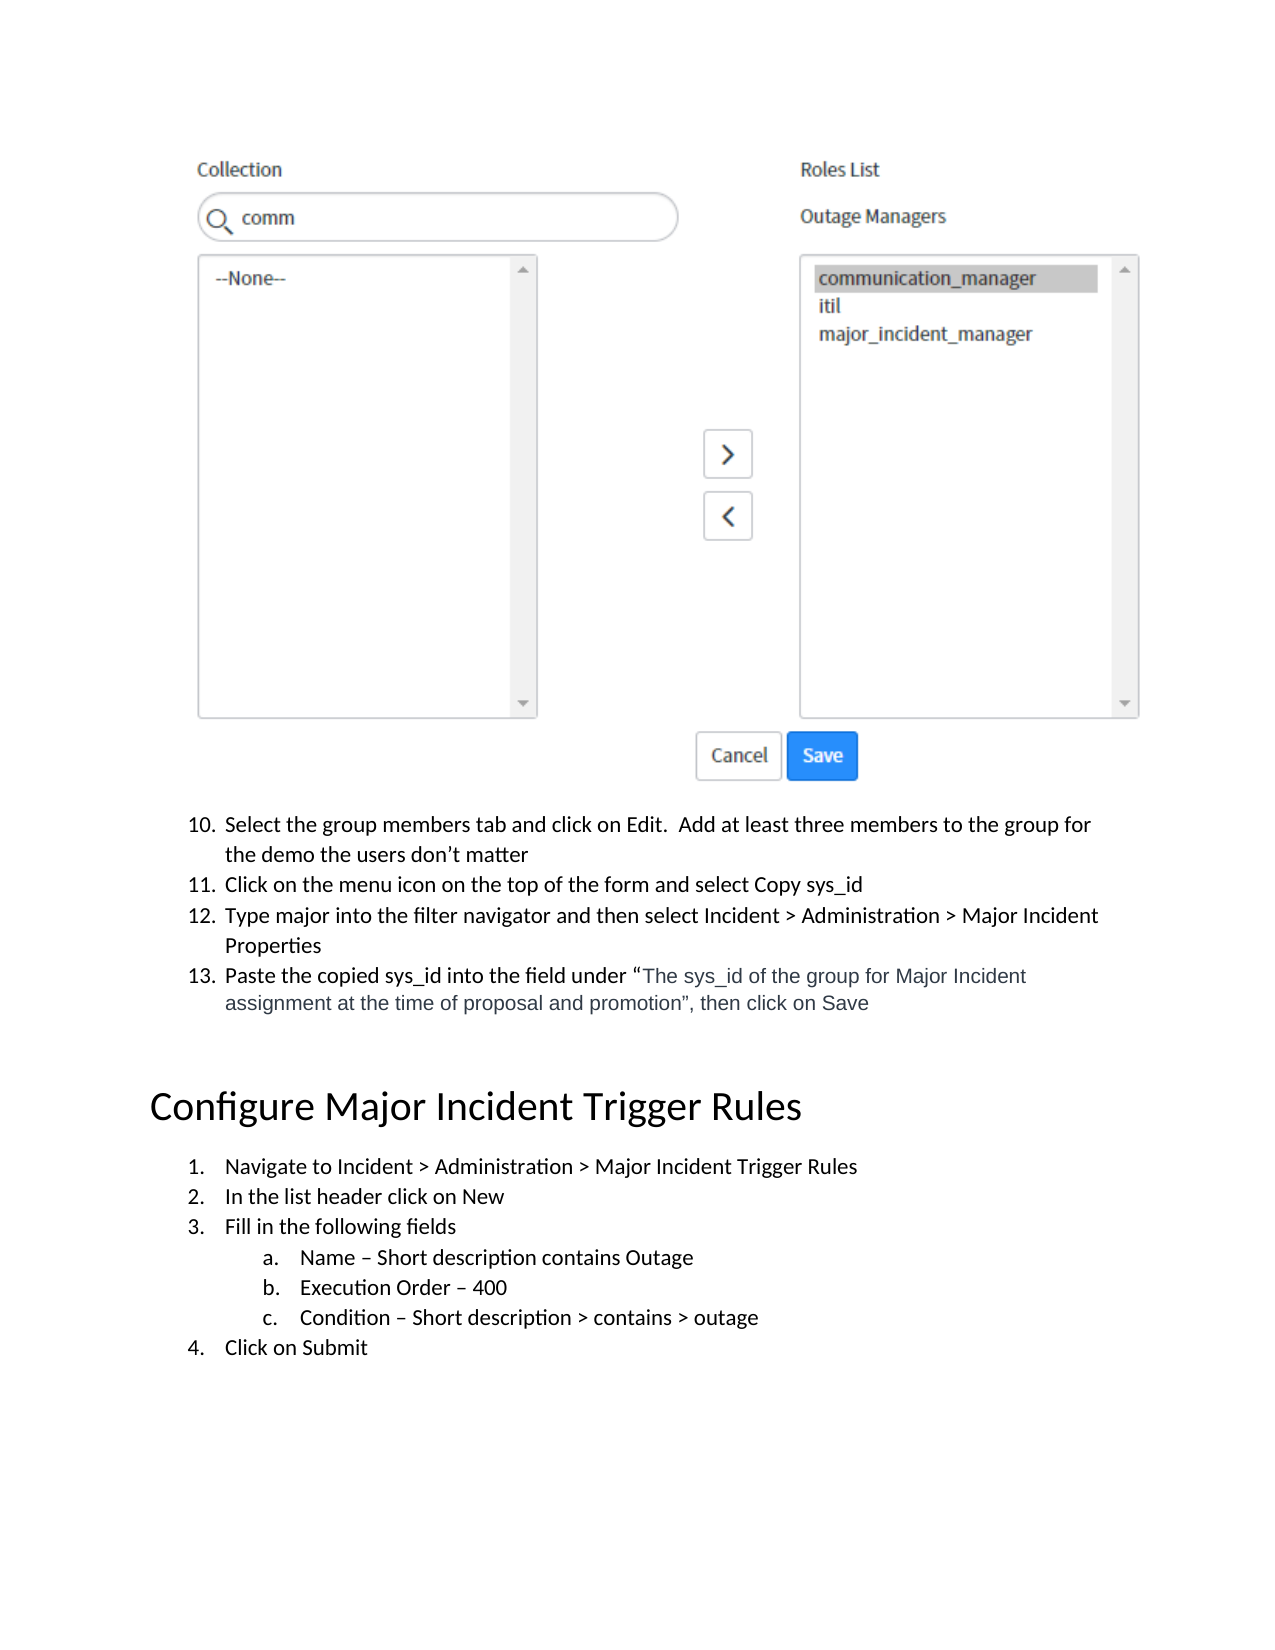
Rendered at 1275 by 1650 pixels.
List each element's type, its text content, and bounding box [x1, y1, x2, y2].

list Execution Order – 400 [262, 1273, 1125, 1301]
list Paste the copied sys_id into the field under “The sys_id of the group for Major Incident assignment at the time of proposal and promotion”, then click on Save [187, 961, 1125, 1015]
list Select the group members tab and click on Edit. Add at least three members to the group for the demo the users don’t matter [187, 810, 1125, 868]
list Type major into the filter navigator and then select Incident > Administration > Major Incident Properties [187, 901, 1125, 959]
list Navigate to Incident > Administration > Major Incident Trigger Rules [187, 1152, 1125, 1180]
list Condition – Short description > contains > outage [262, 1303, 1125, 1331]
list Fill in the following fields [187, 1212, 1125, 1240]
list Name – Short description contains Outage [262, 1243, 1125, 1271]
picture [187, 150, 1163, 792]
list Click on Submit [187, 1333, 1125, 1361]
list Click on the menu icon on the top of the form and select Copy sys_id [187, 871, 1125, 898]
text Configure Major Incident Trigger Rules [150, 1080, 1125, 1131]
list In the list header click on New [187, 1182, 1125, 1210]
